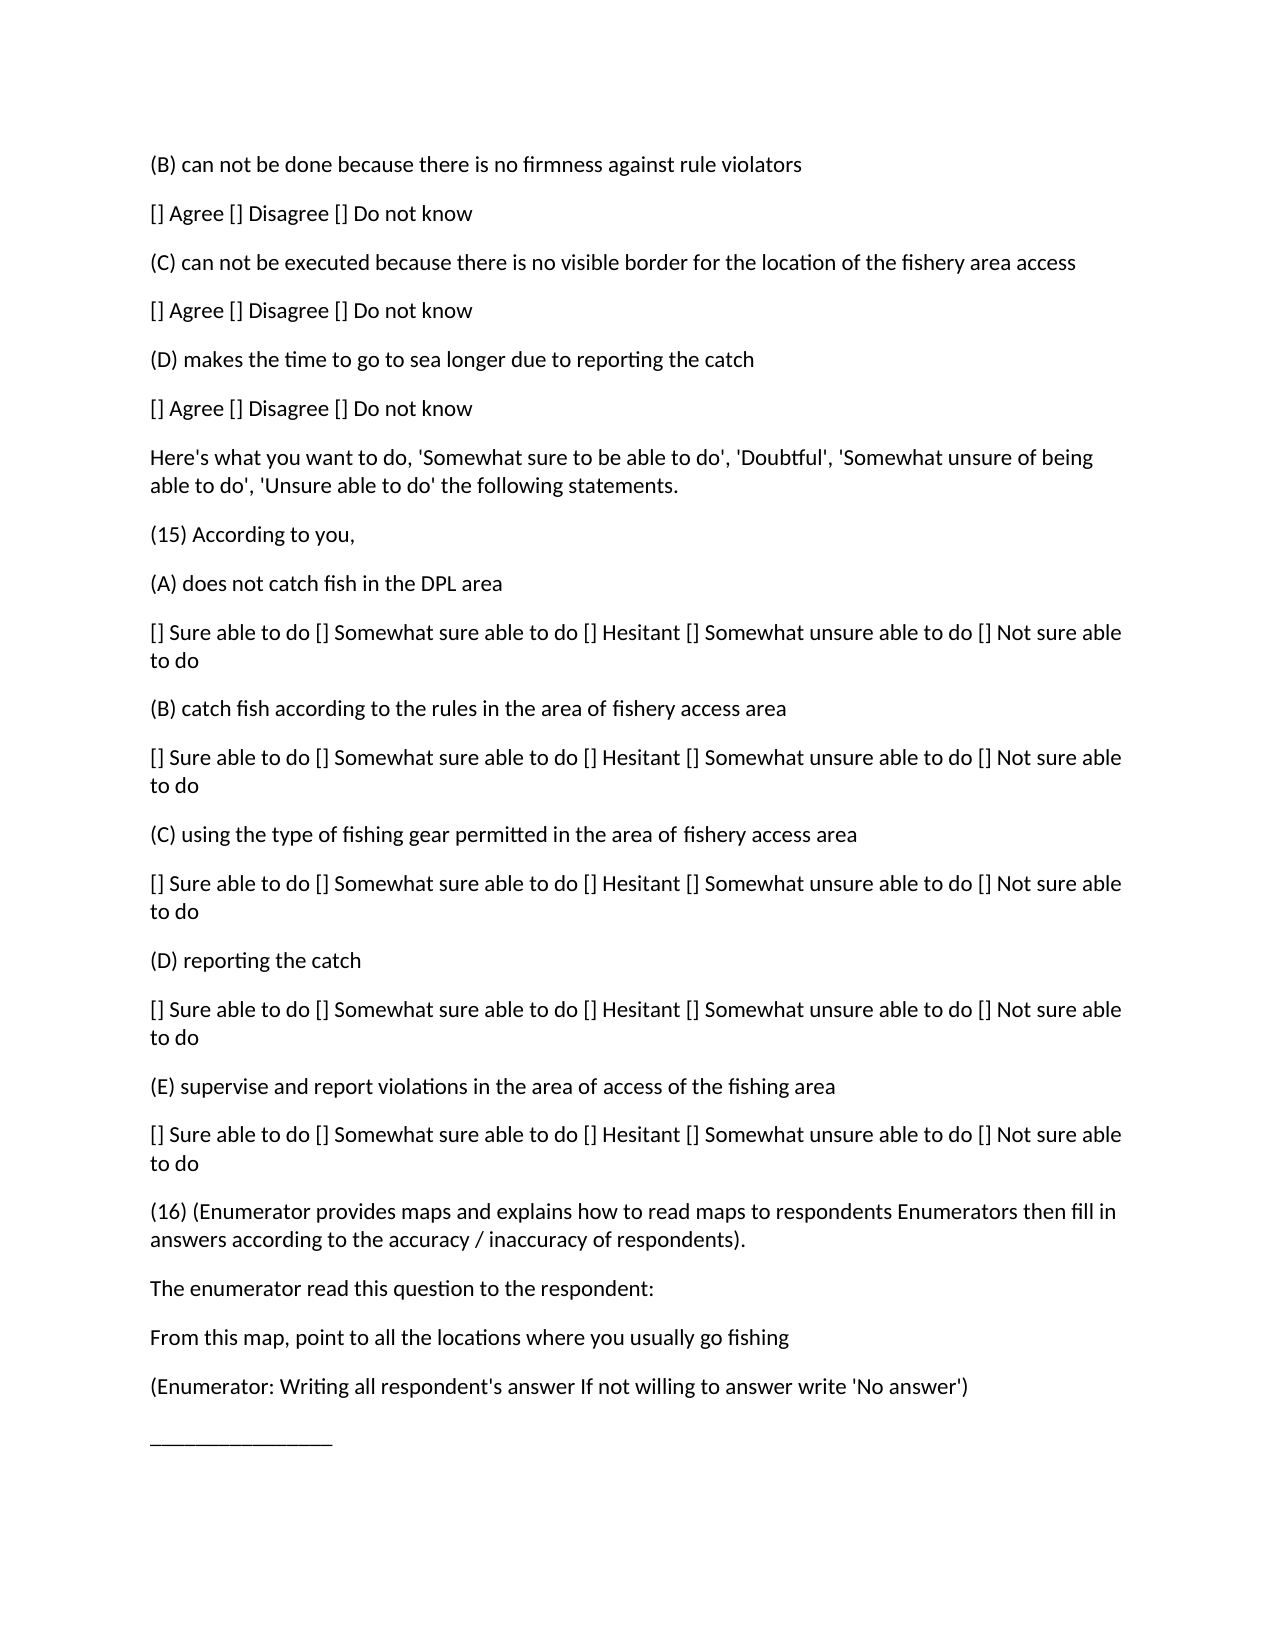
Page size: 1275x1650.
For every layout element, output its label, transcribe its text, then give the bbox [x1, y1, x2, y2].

text [] Sure able to do [] Somewhat sure able to do [] Hesitant [] Somewhat unsure able to do [] Not sure able to do [150, 869, 1125, 925]
text From this map, point to all the locations where you usually go fishing [150, 1323, 1125, 1351]
text [] Sure able to do [] Somewhat sure able to do [] Hesitant [] Somewhat unsure able to do [] Not sure able to do [150, 995, 1125, 1051]
text (D) reporting the catch [150, 946, 1125, 974]
text (C) using the type of fishing gear permitted in the area of ​​fishery access area [150, 820, 1125, 848]
text (C) can not be executed because there is no visible border for the location of the fishery area access [150, 248, 1125, 276]
text [] Sure able to do [] Somewhat sure able to do [] Hesitant [] Somewhat unsure able to do [] Not sure able to do [150, 1121, 1125, 1177]
text (B) catch fish according to the rules in the area of ​​fishery access area [150, 694, 1125, 723]
text ________________ [150, 1421, 1125, 1449]
text [] Agree [] Disagree [] Do not know [150, 199, 1125, 227]
text Here's what you want to do, 'Somewhat sure to be able to do', 'Doubtful', 'Somewhat unsure of being able to do', 'Unsure able to do' the following statements. [150, 443, 1125, 499]
text (D) makes the time to go to sea longer due to reporting the catch [150, 345, 1125, 373]
text (B) can not be done because there is no firmness against rule violators [150, 150, 1125, 178]
text (A) does not catch fish in the DPL area [150, 569, 1125, 597]
text (E) supervise and report violations in the area of ​​access of the fishing area [150, 1072, 1125, 1100]
text (15) According to you, [150, 520, 1125, 548]
text The enumerator read this question to the respondent: [150, 1274, 1125, 1302]
text [] Agree [] Disagree [] Do not know [150, 297, 1125, 324]
text (16) (Enumerator provides maps and explains how to read maps to respondents Enumerators then fill in answers according to the accuracy / inaccuracy of respondents). [150, 1197, 1125, 1253]
text [] Agree [] Disagree [] Do not know [150, 394, 1125, 422]
text (Enumerator: Writing all respondent's answer If not willing to answer write 'No answer') [150, 1372, 1125, 1400]
text [] Sure able to do [] Somewhat sure able to do [] Hesitant [] Somewhat unsure able to do [] Not sure able to do [150, 743, 1125, 799]
text [] Sure able to do [] Somewhat sure able to do [] Hesitant [] Somewhat unsure able to do [] Not sure able to do [150, 618, 1125, 674]
